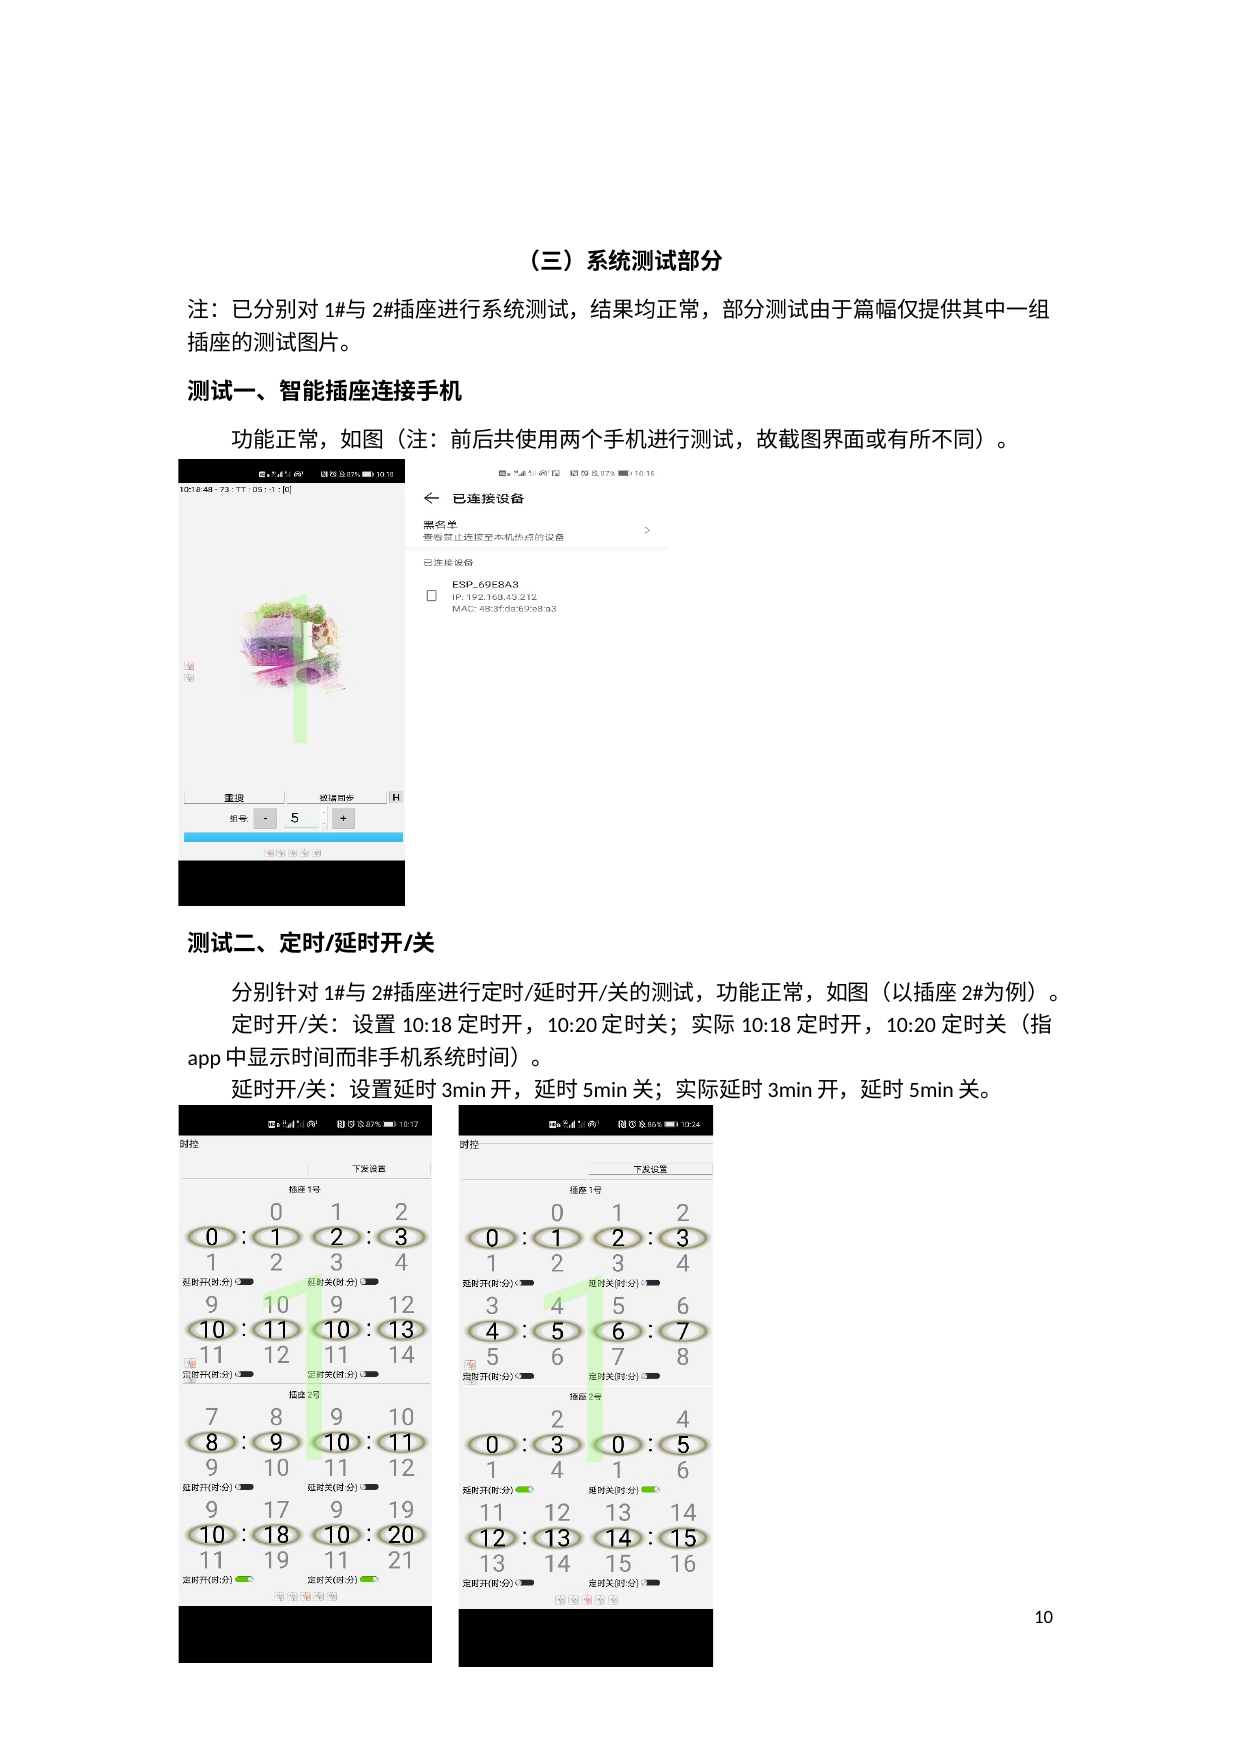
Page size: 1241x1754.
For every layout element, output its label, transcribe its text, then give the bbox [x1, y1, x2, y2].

picture [178, 1105, 432, 1663]
text （三）系统测试部分 [187, 227, 1053, 292]
text 延时开/关：设置延时3min开，延时5min关；实际延时3min开，延时5min关。 [187, 1072, 1053, 1104]
text 注：已分别对1#与2#插座进行系统测试，结果均正常，部分测试由于篇幅仅提供其中一组插座的测试图片。 [187, 292, 1053, 357]
text 分别针对1#与2#插座进行定时/延时开/关的测试，功能正常，如图（以插座2#为例）。 [187, 974, 1053, 1007]
text 功能正常，如图（注：前后共使用两个手机进行测试，故截图界面或有所不同）。 [187, 422, 1053, 454]
text 测试一、智能插座连接手机 [187, 357, 1053, 422]
picture [458, 1105, 714, 1667]
text 定时开/关：设置10:18定时开，10:20定时关；实际10:18定时开，10:20定时关（指app中显示时间而非手机系统时间）。 [187, 1007, 1053, 1072]
picture [178, 458, 669, 906]
